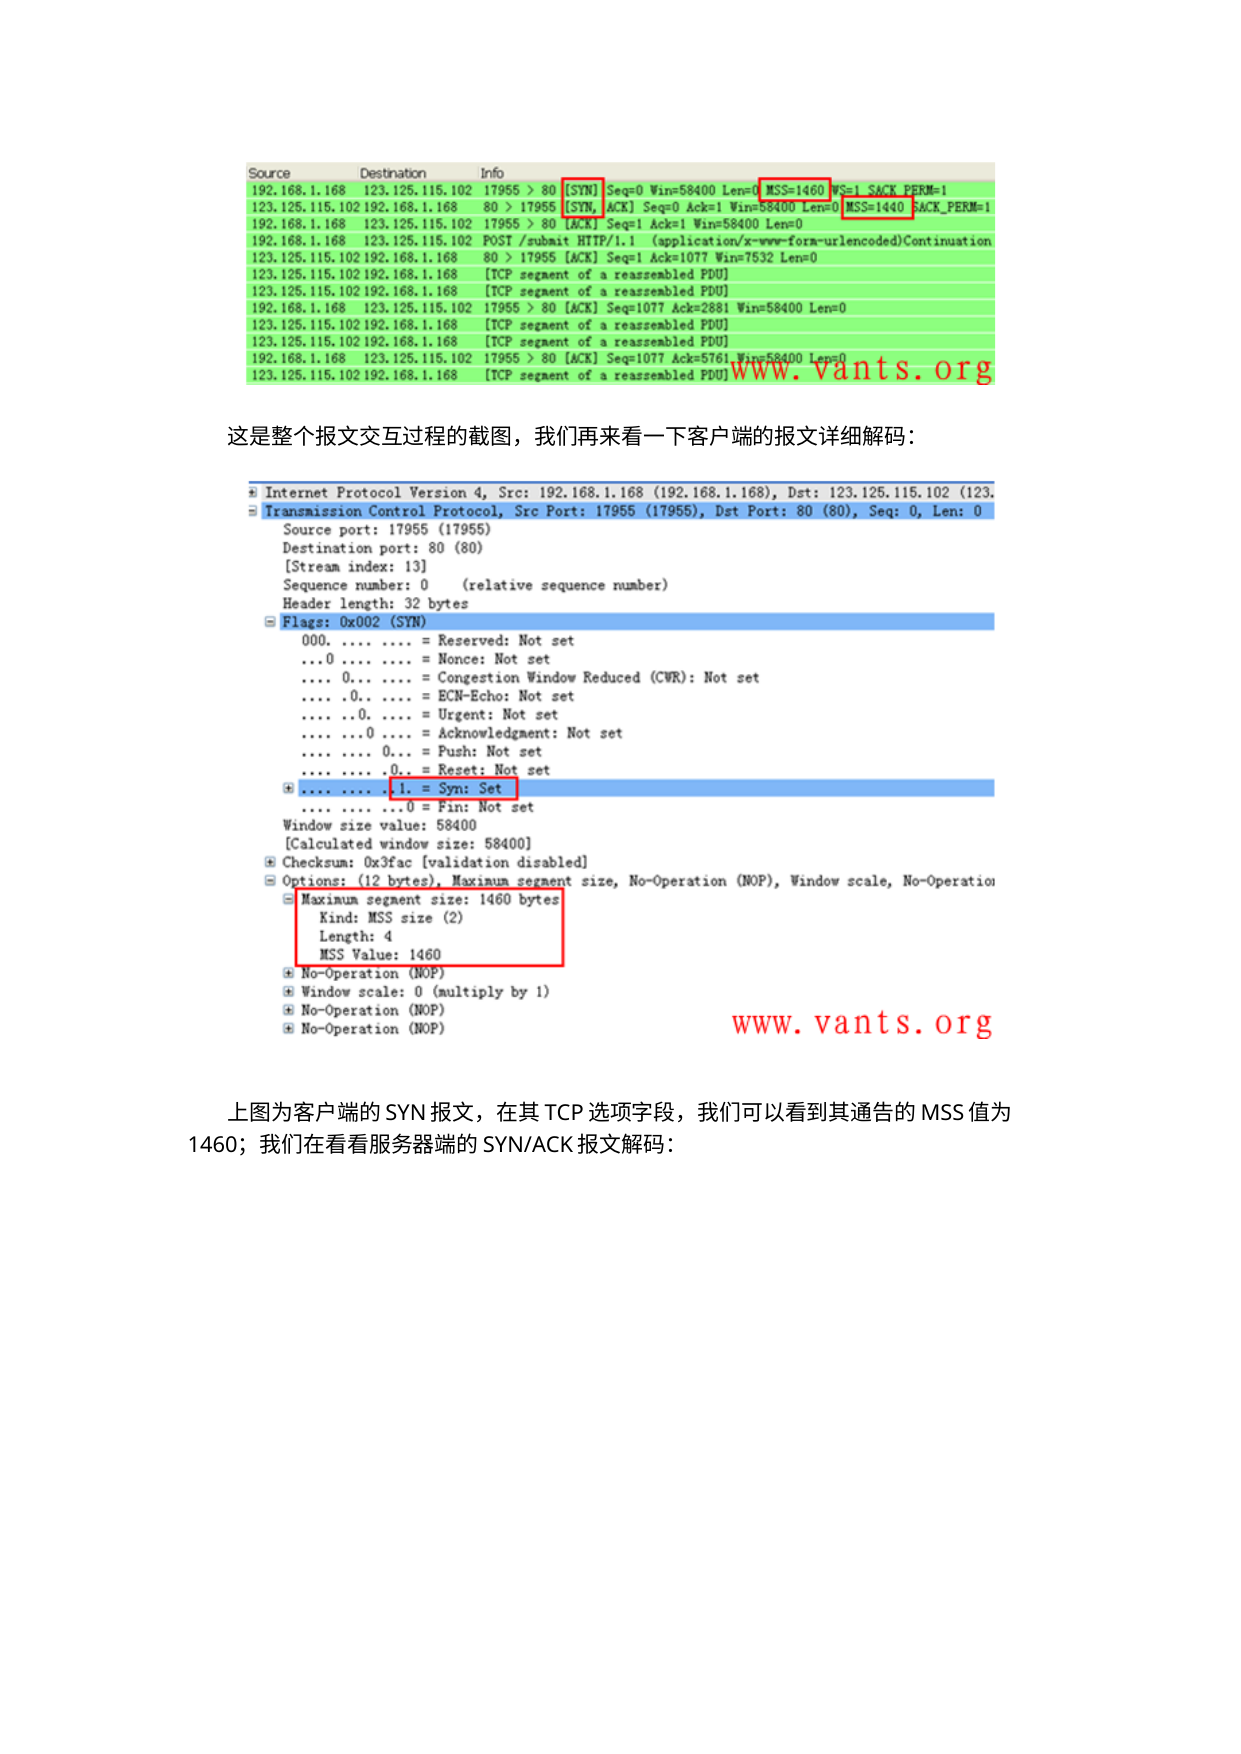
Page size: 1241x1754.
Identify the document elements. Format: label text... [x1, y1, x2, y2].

text 这是整个报文交互过程的截图，我们再来看一下客户端的报文详细解码： [187, 419, 1053, 451]
picture [245, 480, 995, 1039]
text 上图为客户端的SYN报文，在其TCP选项字段，我们可以看到其通告的MSS值为1460；我们在看看服务器端的SYN/ACK报文解码： [187, 1094, 1053, 1159]
picture [245, 162, 995, 385]
